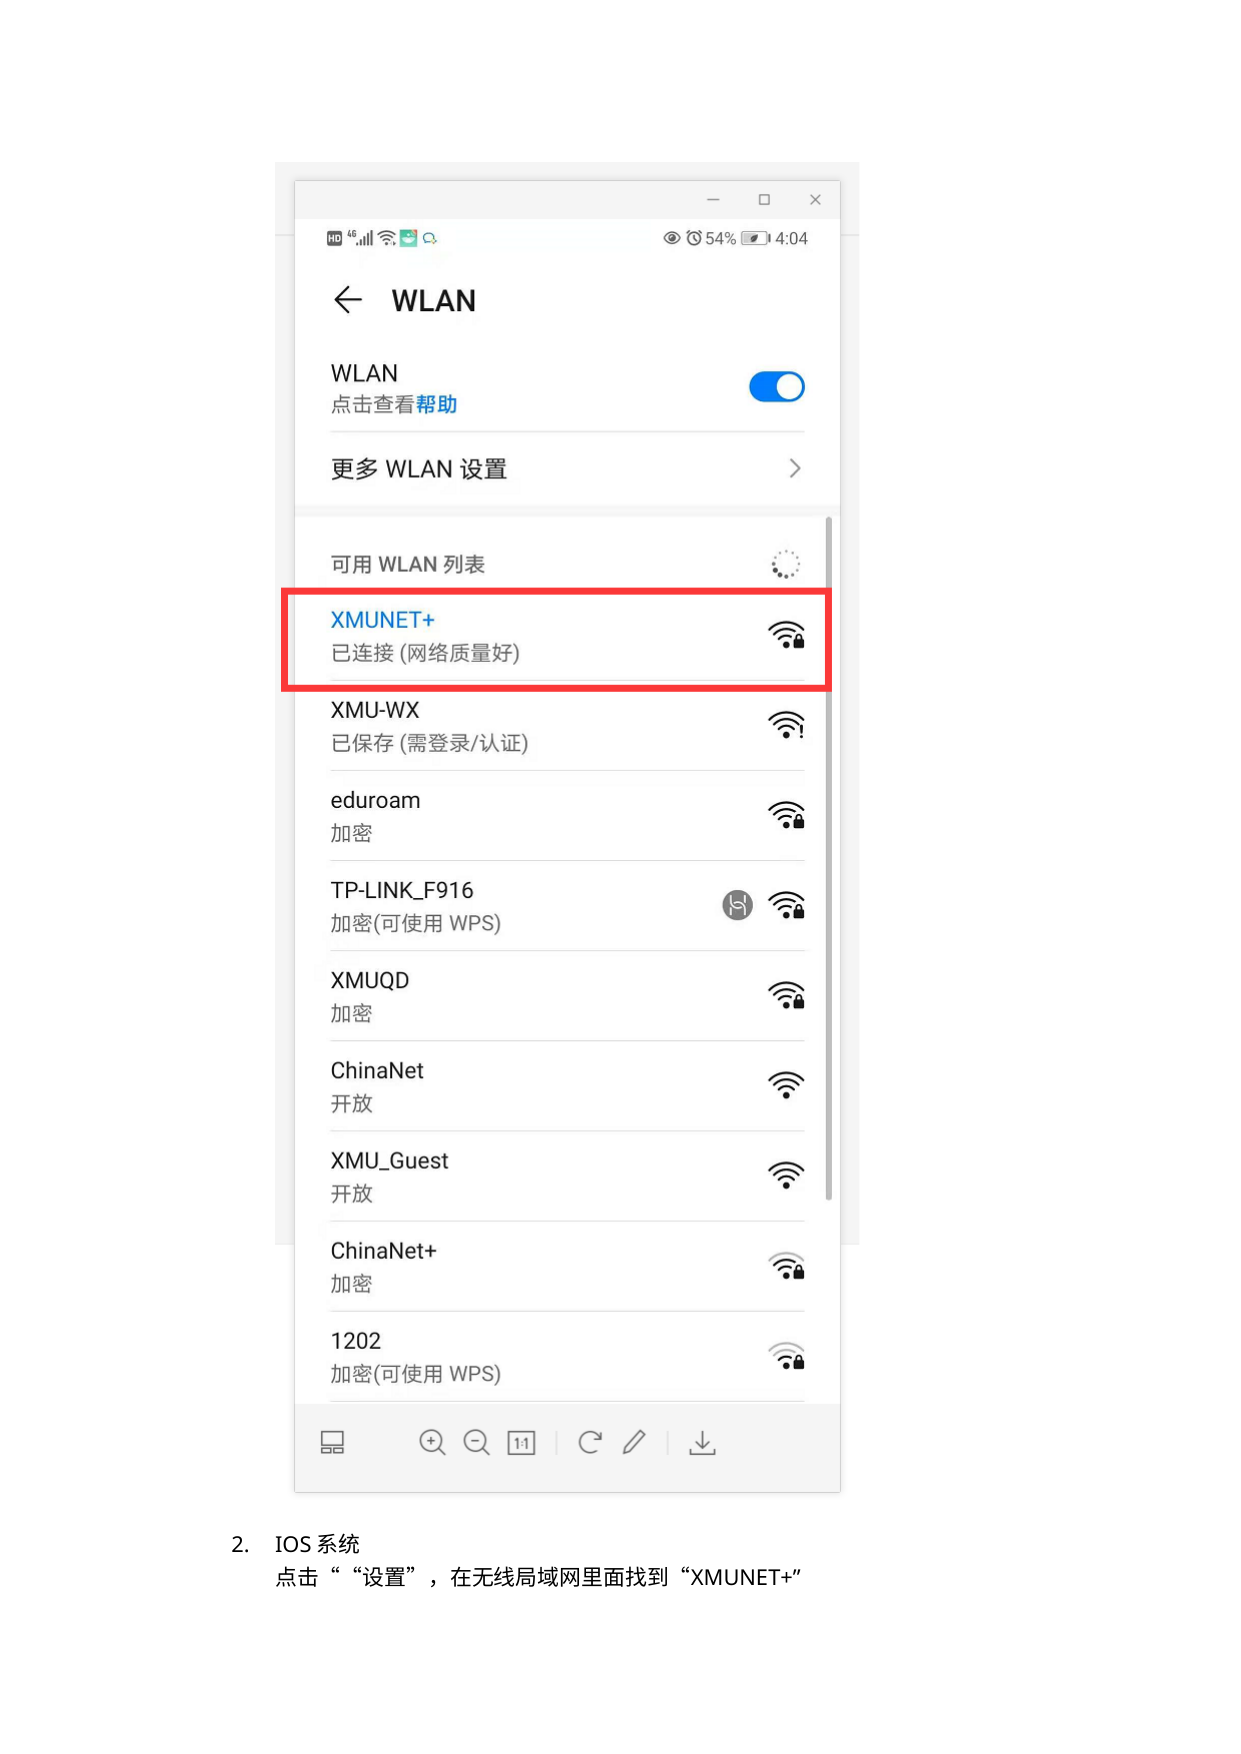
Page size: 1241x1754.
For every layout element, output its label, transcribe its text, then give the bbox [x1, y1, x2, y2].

list 点击““设置”，在无线局域网里面找到“XMUNET+” [275, 1559, 1053, 1592]
list IOS系统 [231, 1527, 1053, 1559]
picture [275, 162, 860, 1512]
